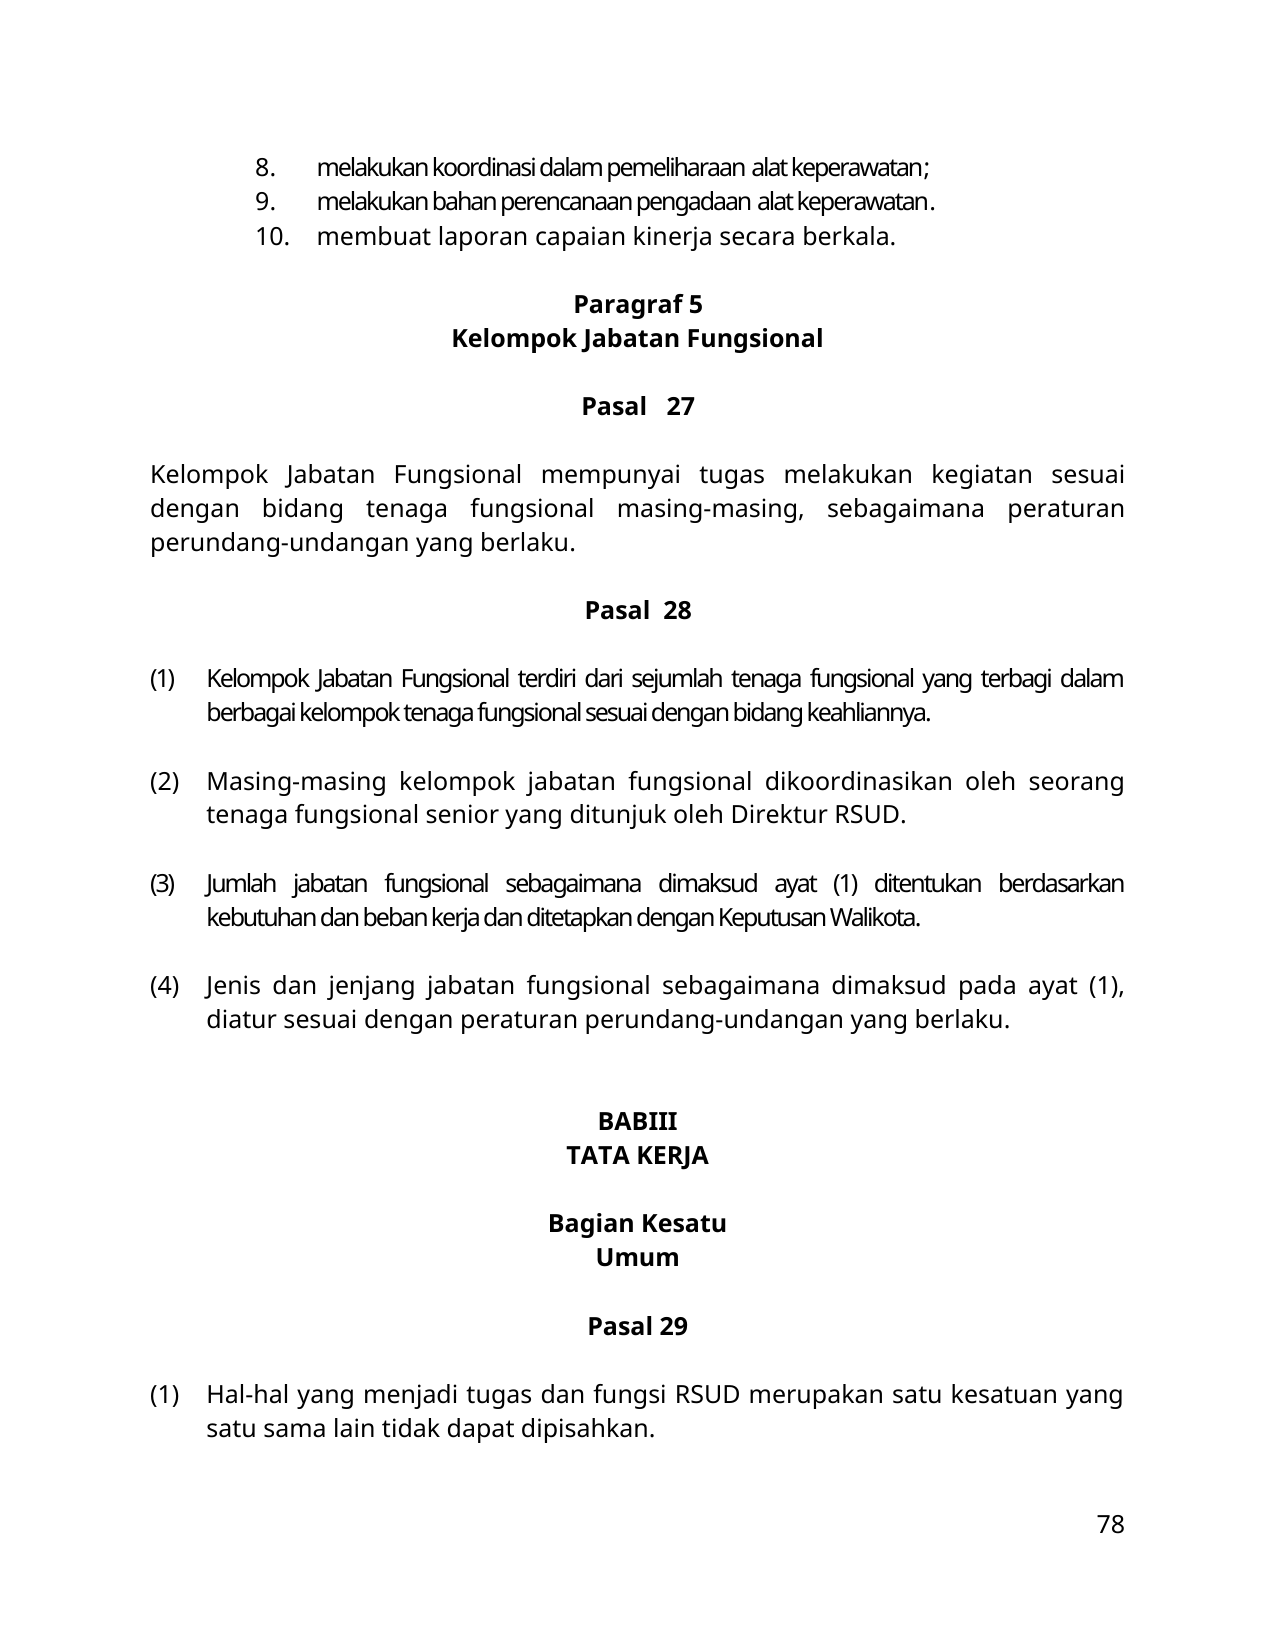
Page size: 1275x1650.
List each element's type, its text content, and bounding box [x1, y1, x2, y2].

text Pasal 28 [150, 593, 1126, 627]
text Kelompok Jabatan Fungsional [150, 320, 1125, 354]
text Kelompok Jabatan Fungsional mempunyai tugas melakukan kegiatan sesuai dengan bidang tenaga fungsional masing-masing, sebagaimana peraturan perundang-undangan yang berlaku. [150, 457, 1126, 559]
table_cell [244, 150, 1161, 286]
text Bagian Kesatu [150, 1206, 1125, 1240]
subtitle Paragraf 5 [150, 286, 1126, 320]
text Pasal 27 [150, 388, 1126, 422]
list Hal-hal yang menjadi tugas dan fungsi RSUD merupakan satu kesatuan yang satu sama lain tidak dapat dipisahkan. [150, 1376, 1125, 1444]
list Jumlah jabatan fungsional sebagaimana dimaksud ayat (1) ditentukan berdasarkan kebutuhan dan beban kerja dan ditetapkan dengan Keputusan Walikota. [150, 865, 1126, 933]
list Masing-masing kelompok jabatan fungsional dikoordinasikan oleh seorang tenaga fungsional senior yang ditunjuk oleh Direktur RSUD. [150, 763, 1126, 831]
text TATA KERJA [150, 1138, 1125, 1172]
list Kelompok Jabatan Fungsional terdiri dari sejumlah tenaga fungsional yang terbagi dalam berbagai kelompok tenaga fungsional sesuai dengan bidang keahliannya. [150, 661, 1126, 729]
text Umum [150, 1240, 1125, 1274]
text Pasal 29 [150, 1308, 1125, 1342]
list Jenis dan jenjang jabatan fungsional sebagaimana dimaksud pada ayat (1), diatur sesuai dengan peraturan perundang-undangan yang berlaku. [150, 967, 1126, 1036]
